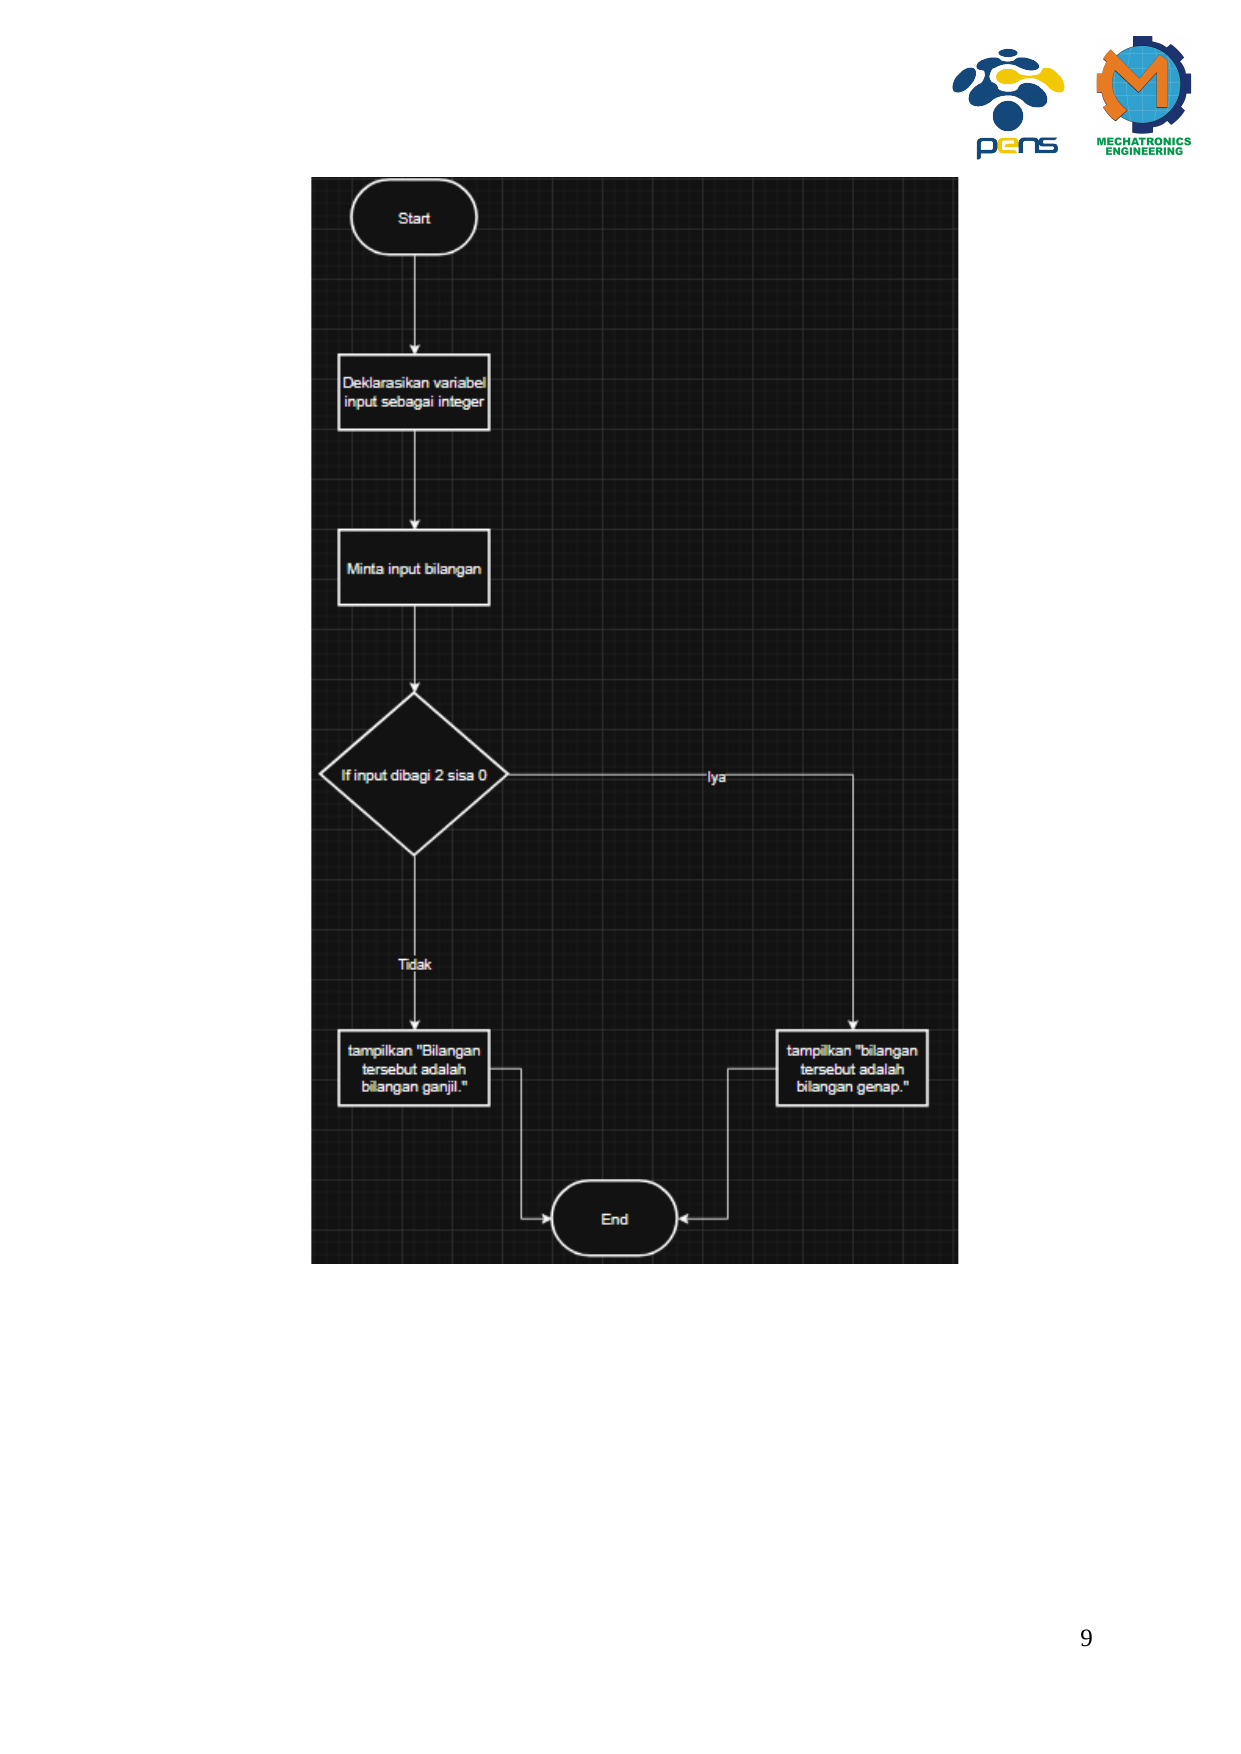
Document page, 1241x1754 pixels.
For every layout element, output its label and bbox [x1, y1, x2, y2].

picture [311, 177, 959, 1264]
picture [946, 44, 1071, 163]
picture [1096, 36, 1192, 155]
